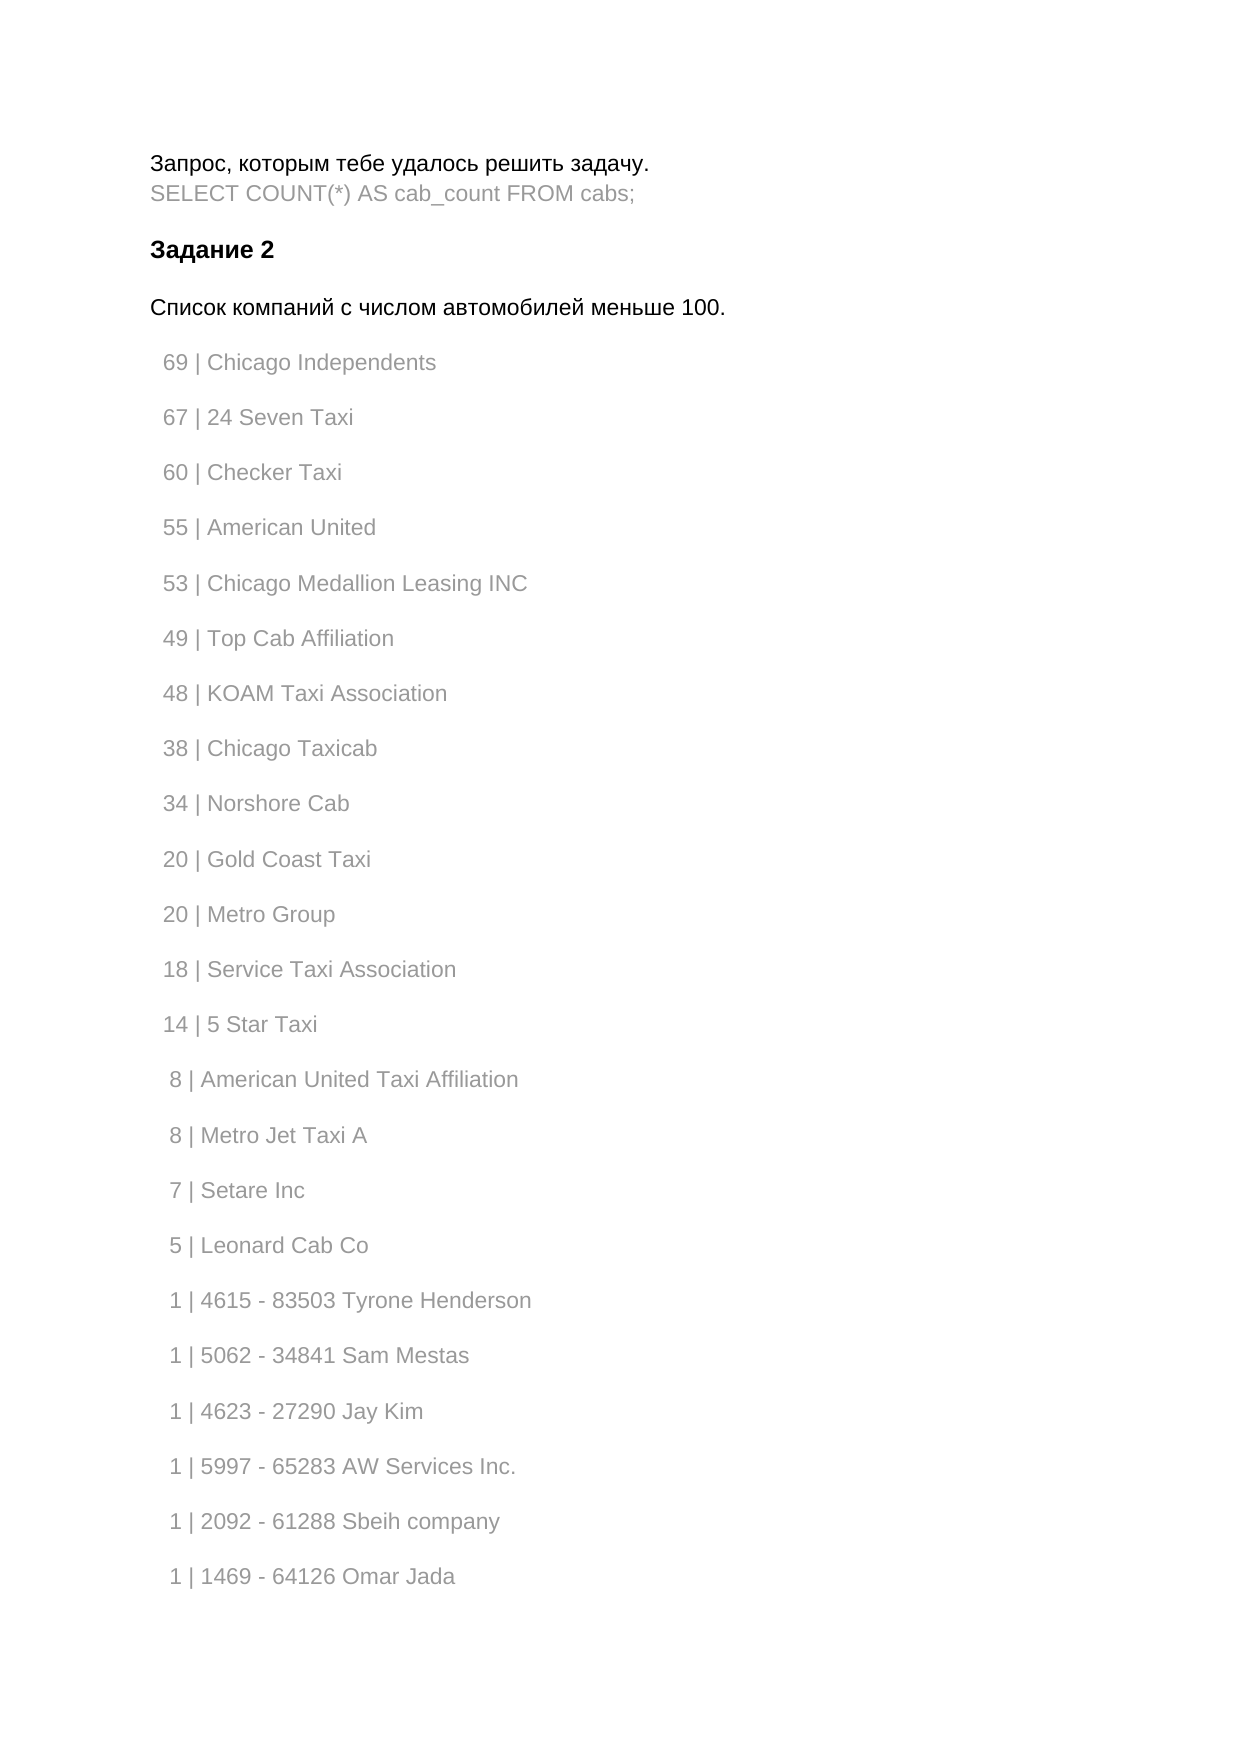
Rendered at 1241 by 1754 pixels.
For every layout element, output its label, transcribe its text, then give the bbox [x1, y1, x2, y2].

text 1 | 5997 - 65283 AW Services Inc. [150, 1453, 1090, 1479]
text 20 | Metro Group [150, 901, 1090, 927]
text 55 | American United [150, 514, 1090, 541]
text 5 | Leonard Cab Co [150, 1232, 1090, 1258]
subtitle Задание 2 [150, 235, 1090, 264]
text Запрос, которым тебе удалось решить задачу. SELECT COUNT(*) AS cab_count FROM cabs; [150, 150, 1090, 207]
text 53 | Chicago Medallion Leasing INC [150, 569, 1090, 596]
text 49 | Top Cab Affiliation [150, 625, 1090, 651]
text 1 | 1469 - 64126 Omar Jada [150, 1563, 1090, 1589]
text 60 | Checker Taxi [150, 459, 1090, 485]
text 38 | Chicago Taxicab [150, 735, 1090, 761]
text 1 | 2092 - 61288 Sbeih company [150, 1508, 1090, 1534]
text 1 | 4623 - 27290 Jay Kim [150, 1398, 1090, 1424]
text 67 | 24 Seven Taxi [150, 404, 1090, 430]
text 20 | Gold Coast Taxi [150, 846, 1090, 872]
text 1 | 5062 - 34841 Sam Mestas [150, 1342, 1090, 1369]
text 8 | American United Taxi Affiliation [150, 1066, 1090, 1093]
text 1 | 4615 - 83503 Tyrone Henderson [150, 1287, 1090, 1313]
text 69 | Chicago Independents [150, 349, 1090, 375]
text 8 | Metro Jet Taxi A [150, 1122, 1090, 1148]
text 18 | Service Taxi Association [150, 956, 1090, 982]
text Список компаний с числом автомобилей меньше 100. [150, 293, 1090, 320]
text 14 | 5 Star Taxi [150, 1011, 1090, 1037]
text 34 | Norshore Cab [150, 790, 1090, 817]
text 7 | Setare Inc [150, 1177, 1090, 1203]
text 48 | KOAM Taxi Association [150, 680, 1090, 706]
